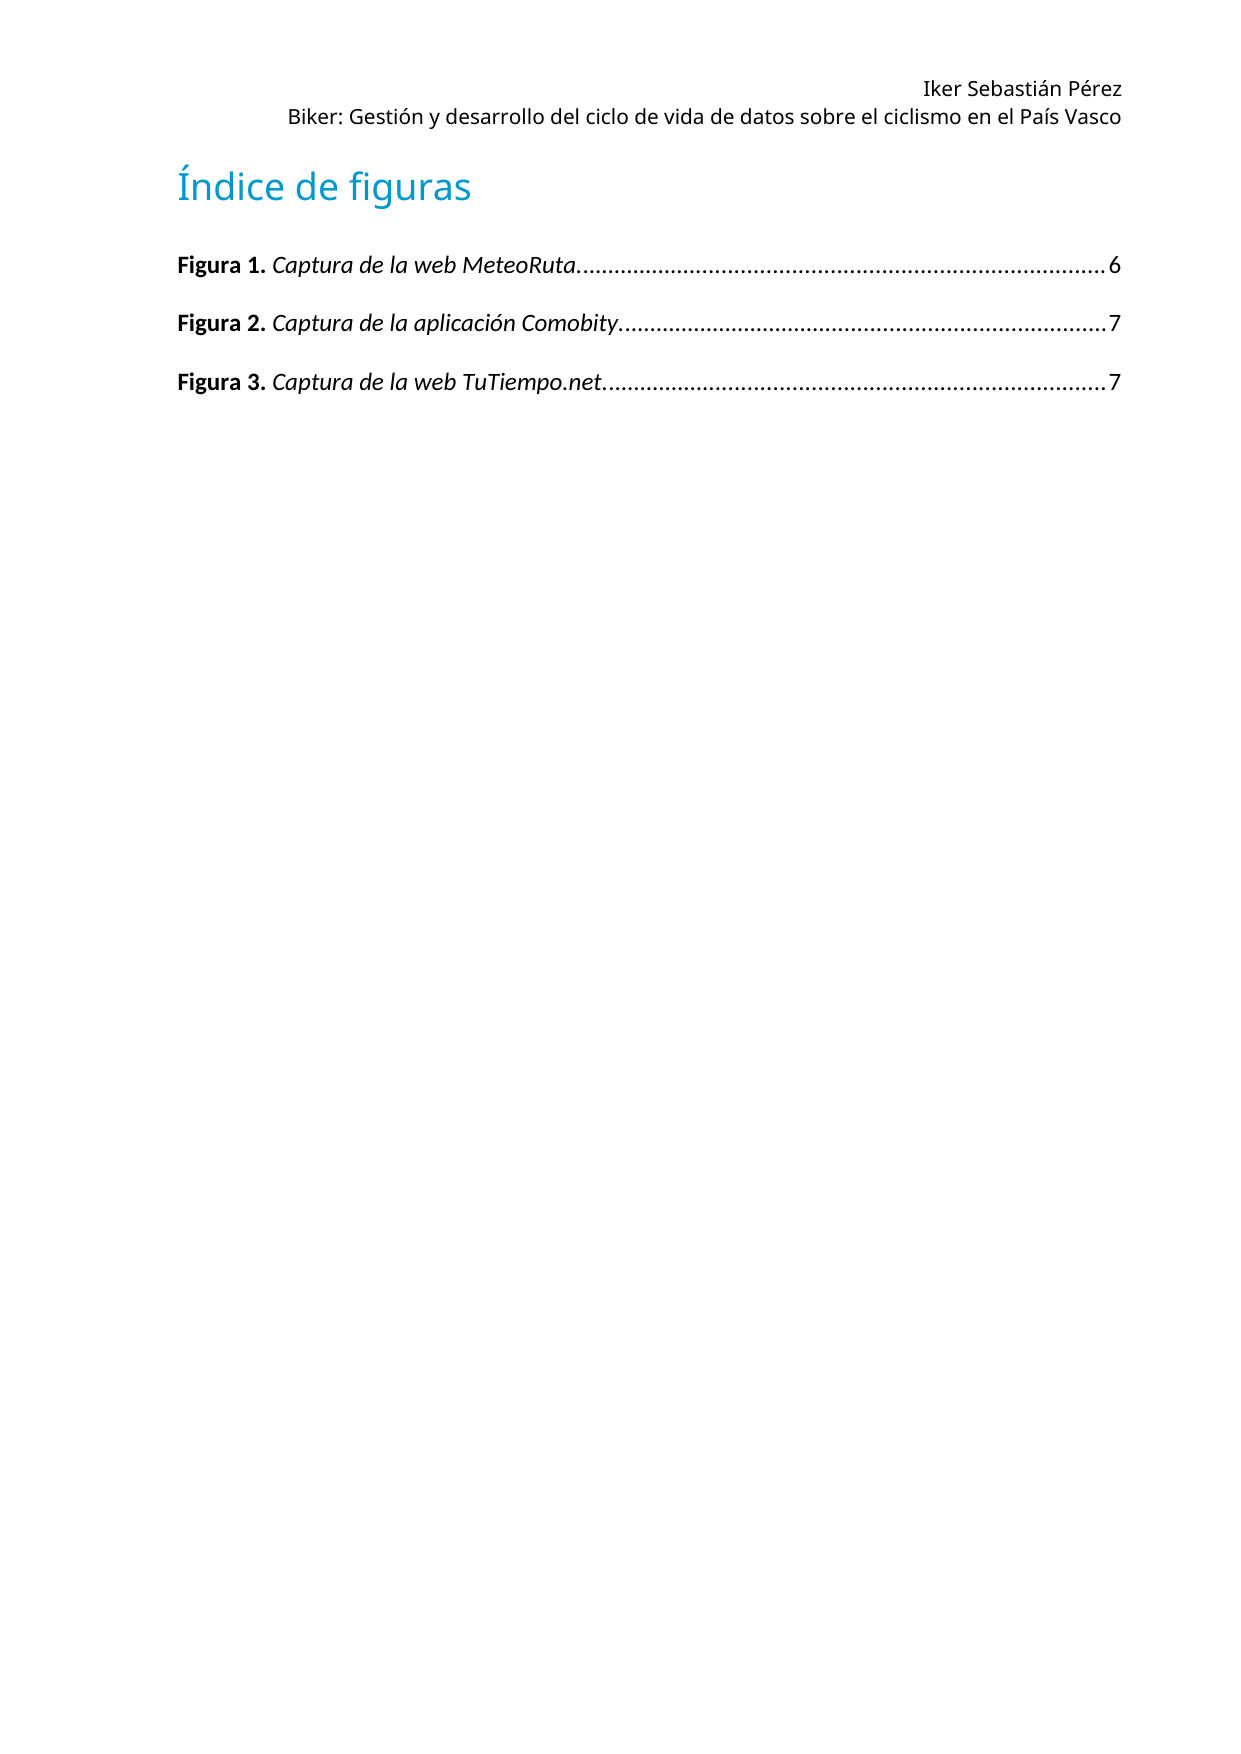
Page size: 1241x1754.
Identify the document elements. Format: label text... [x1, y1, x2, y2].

text Figura 1. Captura de la web MeteoRuta. 6 [177, 249, 1122, 280]
text Figura 3. Captura de la web TuTiempo.net. 7 [177, 366, 1122, 396]
text Índice de figuras [177, 160, 1122, 211]
text Figura 2. Captura de la aplicación Comobity. 7 [177, 307, 1122, 338]
